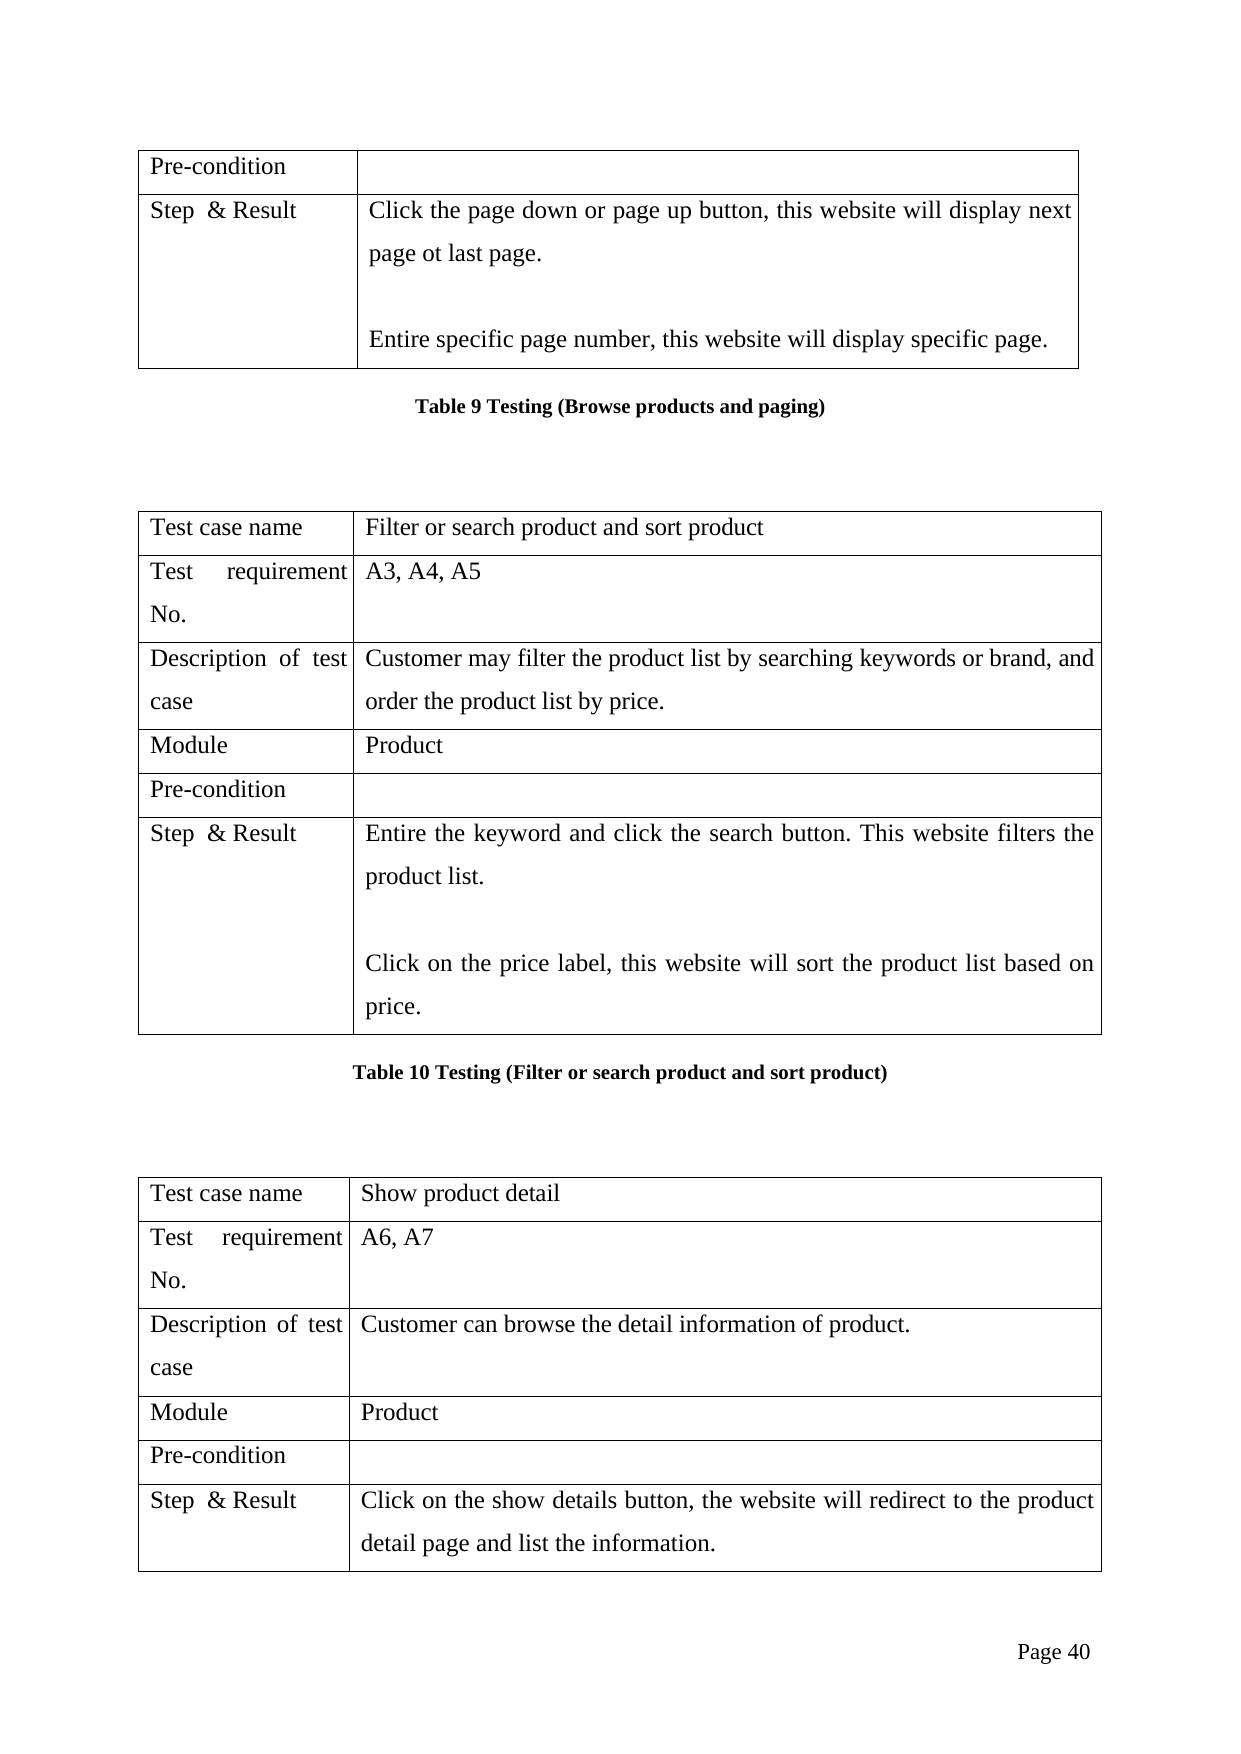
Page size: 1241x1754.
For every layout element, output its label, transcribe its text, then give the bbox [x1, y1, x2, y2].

table_cell A3, A4, A5 [354, 556, 1101, 642]
table_cell Product [354, 730, 1101, 773]
table_cell Customer can browse the detail information of product. [350, 1309, 1101, 1396]
table_header Filter or search product and sort product [354, 512, 1101, 555]
table_cell Click the page down or page up button, this website will display next page ot last page. Entire specific page number, this website will display specific page. [358, 195, 1078, 367]
table_cell [358, 151, 1078, 194]
table_cell Pre-condition [139, 1441, 349, 1484]
table_cell Description of test case [139, 1309, 349, 1396]
table_header Show product detail [350, 1178, 1101, 1221]
table_cell Module [139, 1397, 349, 1439]
table_cell Step & Result [139, 195, 357, 367]
table_cell Module [139, 730, 353, 773]
table_cell Pre-condition [139, 151, 357, 194]
table_cell Step & Result [139, 818, 353, 1034]
text Table 10 Testing (Filter or search product and sort product) [150, 1060, 1090, 1084]
table_cell Customer may filter the product list by searching keywords or brand, and order the product list by price. [354, 643, 1101, 729]
table_cell Product [350, 1397, 1101, 1439]
table_cell [354, 774, 1101, 817]
table_cell [350, 1441, 1101, 1484]
text Table 9 Testing (Browse products and paging) [150, 393, 1090, 418]
table_cell Test requirement No. [139, 556, 353, 642]
table_cell Click on the show details button, the website will redirect to the product detail page and list the information. [350, 1485, 1101, 1571]
table_header Test case name [139, 512, 353, 555]
table_cell Entire the keyword and click the search button. This website filters the product list. Click on the price label, this website will sort the product list based on price. [354, 818, 1101, 1034]
table_cell Description of test case [139, 643, 353, 729]
table_cell Test requirement No. [139, 1222, 349, 1308]
table_cell Step & Result [139, 1485, 349, 1571]
table_cell Pre-condition [139, 774, 353, 817]
table_cell A6, A7 [350, 1222, 1101, 1308]
table_header Test case name [139, 1178, 349, 1221]
